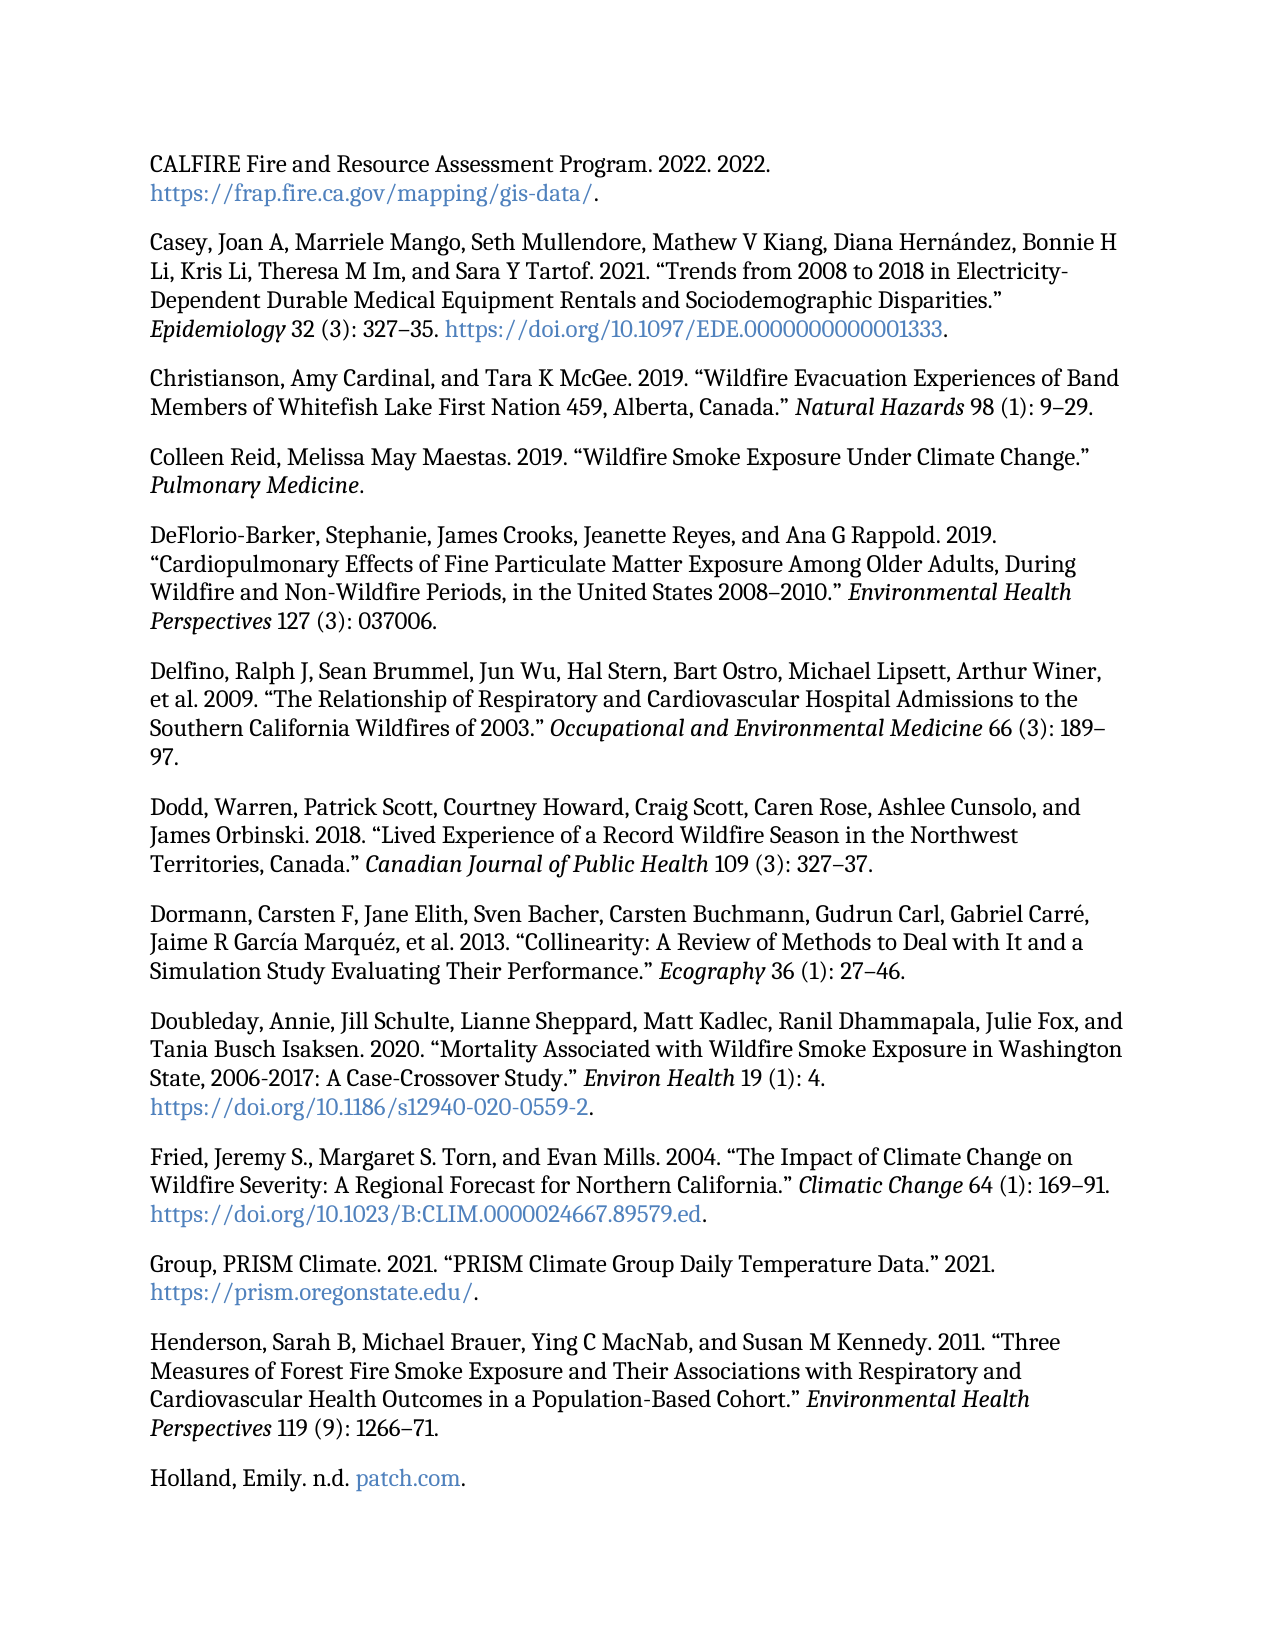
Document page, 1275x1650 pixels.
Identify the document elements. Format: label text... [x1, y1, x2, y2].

text Dormann, Carsten F, Jane Elith, Sven Bacher, Carsten Buchmann, Gudrun Carl, Gabriel Carré, Jaime R Garcı́a Marquéz, et al. 2013. “Collinearity: A Review of Methods to Deal with It and a Simulation Study Evaluating Their Performance.” Ecography 36 (1): 27–46. [150, 899, 1125, 986]
text CALFIRE Fire and Resource Assessment Program. 2022. 2022. https://frap.fire.ca.gov/mapping/gis-data/. [150, 150, 1125, 207]
text Colleen Reid, Melissa May Maestas. 2019. “Wildfire Smoke Exposure Under Climate Change.” Pulmonary Medicine. [150, 442, 1125, 500]
text Dodd, Warren, Patrick Scott, Courtney Howard, Craig Scott, Caren Rose, Ashlee Cunsolo, and James Orbinski. 2018. “Lived Experience of a Record Wildfire Season in the Northwest Territories, Canada.” Canadian Journal of Public Health 109 (3): 327–37. [150, 792, 1125, 879]
text Delfino, Ralph J, Sean Brummel, Jun Wu, Hal Stern, Bart Ostro, Michael Lipsett, Arthur Winer, et al. 2009. “The Relationship of Respiratory and Cardiovascular Hospital Admissions to the Southern California Wildfires of 2003.” Occupational and Environmental Medicine 66 (3): 189–97. [150, 657, 1125, 772]
text Christianson, Amy Cardinal, and Tara K McGee. 2019. “Wildfire Evacuation Experiences of Band Members of Whitefish Lake First Nation 459, Alberta, Canada.” Natural Hazards 98 (1): 9–29. [150, 364, 1125, 422]
text Henderson, Sarah B, Michael Brauer, Ying C MacNab, and Susan M Kennedy. 2011. “Three Measures of Forest Fire Smoke Exposure and Their Associations with Respiratory and Cardiovascular Health Outcomes in a Population-Based Cohort.” Environmental Health Perspectives 119 (9): 1266–71. [150, 1328, 1125, 1443]
text Doubleday, Annie, Jill Schulte, Lianne Sheppard, Matt Kadlec, Ranil Dhammapala, Julie Fox, and Tania Busch Isaksen. 2020. “Mortality Associated with Wildfire Smoke Exposure in Washington State, 2006-2017: A Case-Crossover Study.” Environ Health 19 (1): 4. https://doi.org/10.1186/s12940-020-0559-2. [150, 1007, 1125, 1122]
text Holland, Emily. n.d. patch.com. [150, 1464, 1125, 1492]
text Group, PRISM Climate. 2021. “PRISM Climate Group Daily Temperature Data.” 2021. https://prism.oregonstate.edu/. [150, 1249, 1125, 1307]
text Casey, Joan A, Marriele Mango, Seth Mullendore, Mathew V Kiang, Diana Hernández, Bonnie H Li, Kris Li, Theresa M Im, and Sara Y Tartof. 2021. “Trends from 2008 to 2018 in Electricity-Dependent Durable Medical Equipment Rentals and Sociodemographic Disparities.” Epidemiology 32 (3): 327–35. https://doi.org/10.1097/EDE.0000000000001333. [150, 228, 1125, 343]
text DeFlorio-Barker, Stephanie, James Crooks, Jeanette Reyes, and Ana G Rappold. 2019. “Cardiopulmonary Effects of Fine Particulate Matter Exposure Among Older Adults, During Wildfire and Non-Wildfire Periods, in the United States 2008–2010.” Environmental Health Perspectives 127 (3): 037006. [150, 521, 1125, 636]
text Fried, Jeremy S., Margaret S. Torn, and Evan Mills. 2004. “The Impact of Climate Change on Wildfire Severity: A Regional Forecast for Northern California.” Climatic Change 64 (1): 169–91. https://doi.org/10.1023/B:CLIM.0000024667.89579.ed. [150, 1142, 1125, 1229]
